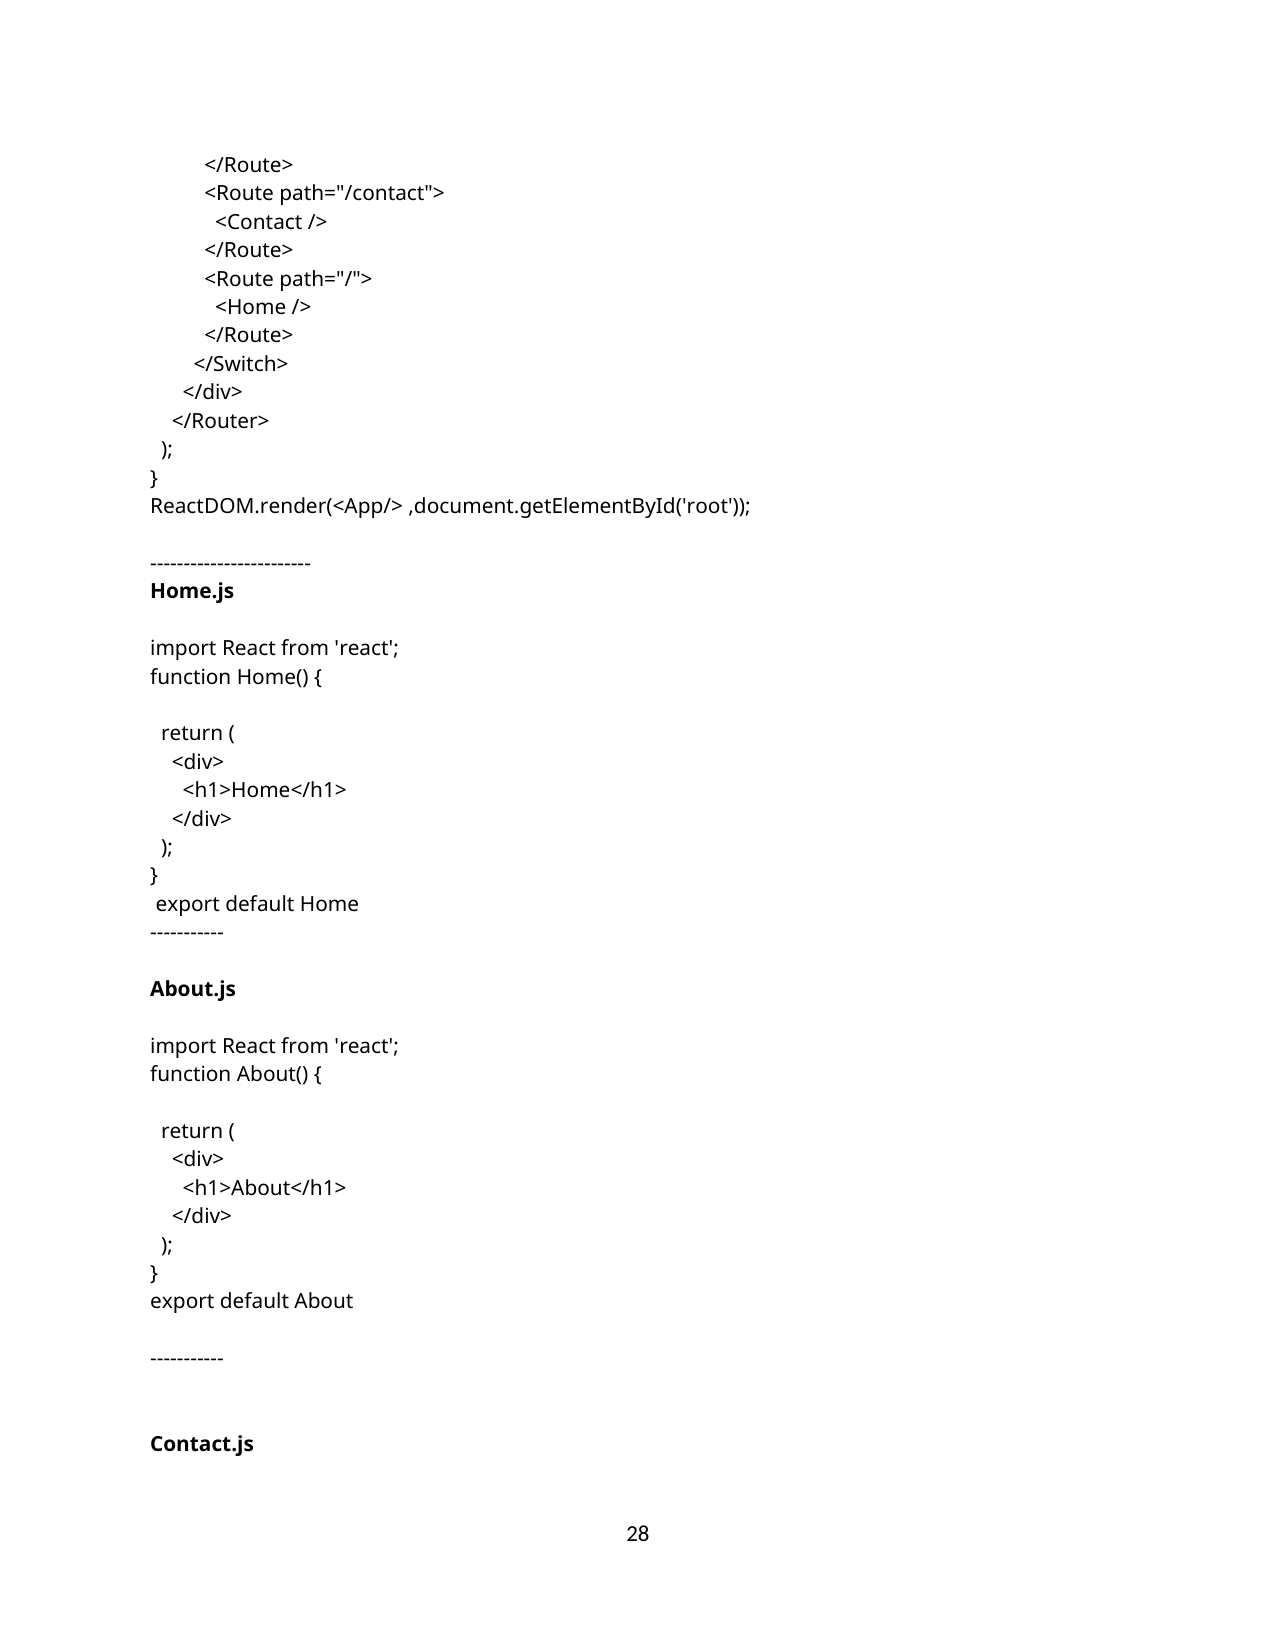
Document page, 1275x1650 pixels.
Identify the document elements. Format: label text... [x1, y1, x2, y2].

text } [150, 861, 1125, 889]
text <h1>Home</h1> [150, 775, 1125, 804]
text export default Home [150, 889, 1125, 917]
text </Switch> [150, 349, 1125, 377]
text export default About [150, 1287, 1125, 1315]
text ----------- [150, 917, 1125, 946]
text ReactDOM.render(<App/> ,document.getElementById('root')); [150, 491, 1125, 520]
text </div> [150, 804, 1125, 832]
text <Route path="/"> [150, 264, 1125, 292]
text <h1>About</h1> [150, 1173, 1125, 1201]
text function Home() { [150, 662, 1125, 690]
text </div> [150, 1201, 1125, 1230]
text ); [150, 434, 1125, 463]
text Contact.js [150, 1429, 1125, 1457]
text import React from 'react'; [150, 633, 1125, 662]
text ); [150, 1230, 1125, 1258]
text } [150, 463, 1125, 491]
text <div> [150, 1144, 1125, 1173]
text } [150, 1258, 1125, 1287]
text ----------- [150, 1343, 1125, 1372]
text <Contact /> [150, 207, 1125, 235]
text <Home /> [150, 292, 1125, 321]
text import React from 'react'; [150, 1031, 1125, 1059]
text </Router> [150, 406, 1125, 434]
text return ( [150, 1116, 1125, 1144]
text ------------------------ [150, 548, 1125, 577]
text function About() { [150, 1059, 1125, 1088]
text </div> [150, 377, 1125, 406]
text <div> [150, 747, 1125, 775]
text </Route> [150, 235, 1125, 264]
text About.js [150, 974, 1125, 1003]
text <Route path="/contact"> [150, 178, 1125, 207]
text ); [150, 832, 1125, 861]
text </Route> [150, 150, 1125, 178]
text </Route> [150, 321, 1125, 349]
text return ( [150, 718, 1125, 747]
text Home.js [150, 577, 1125, 605]
